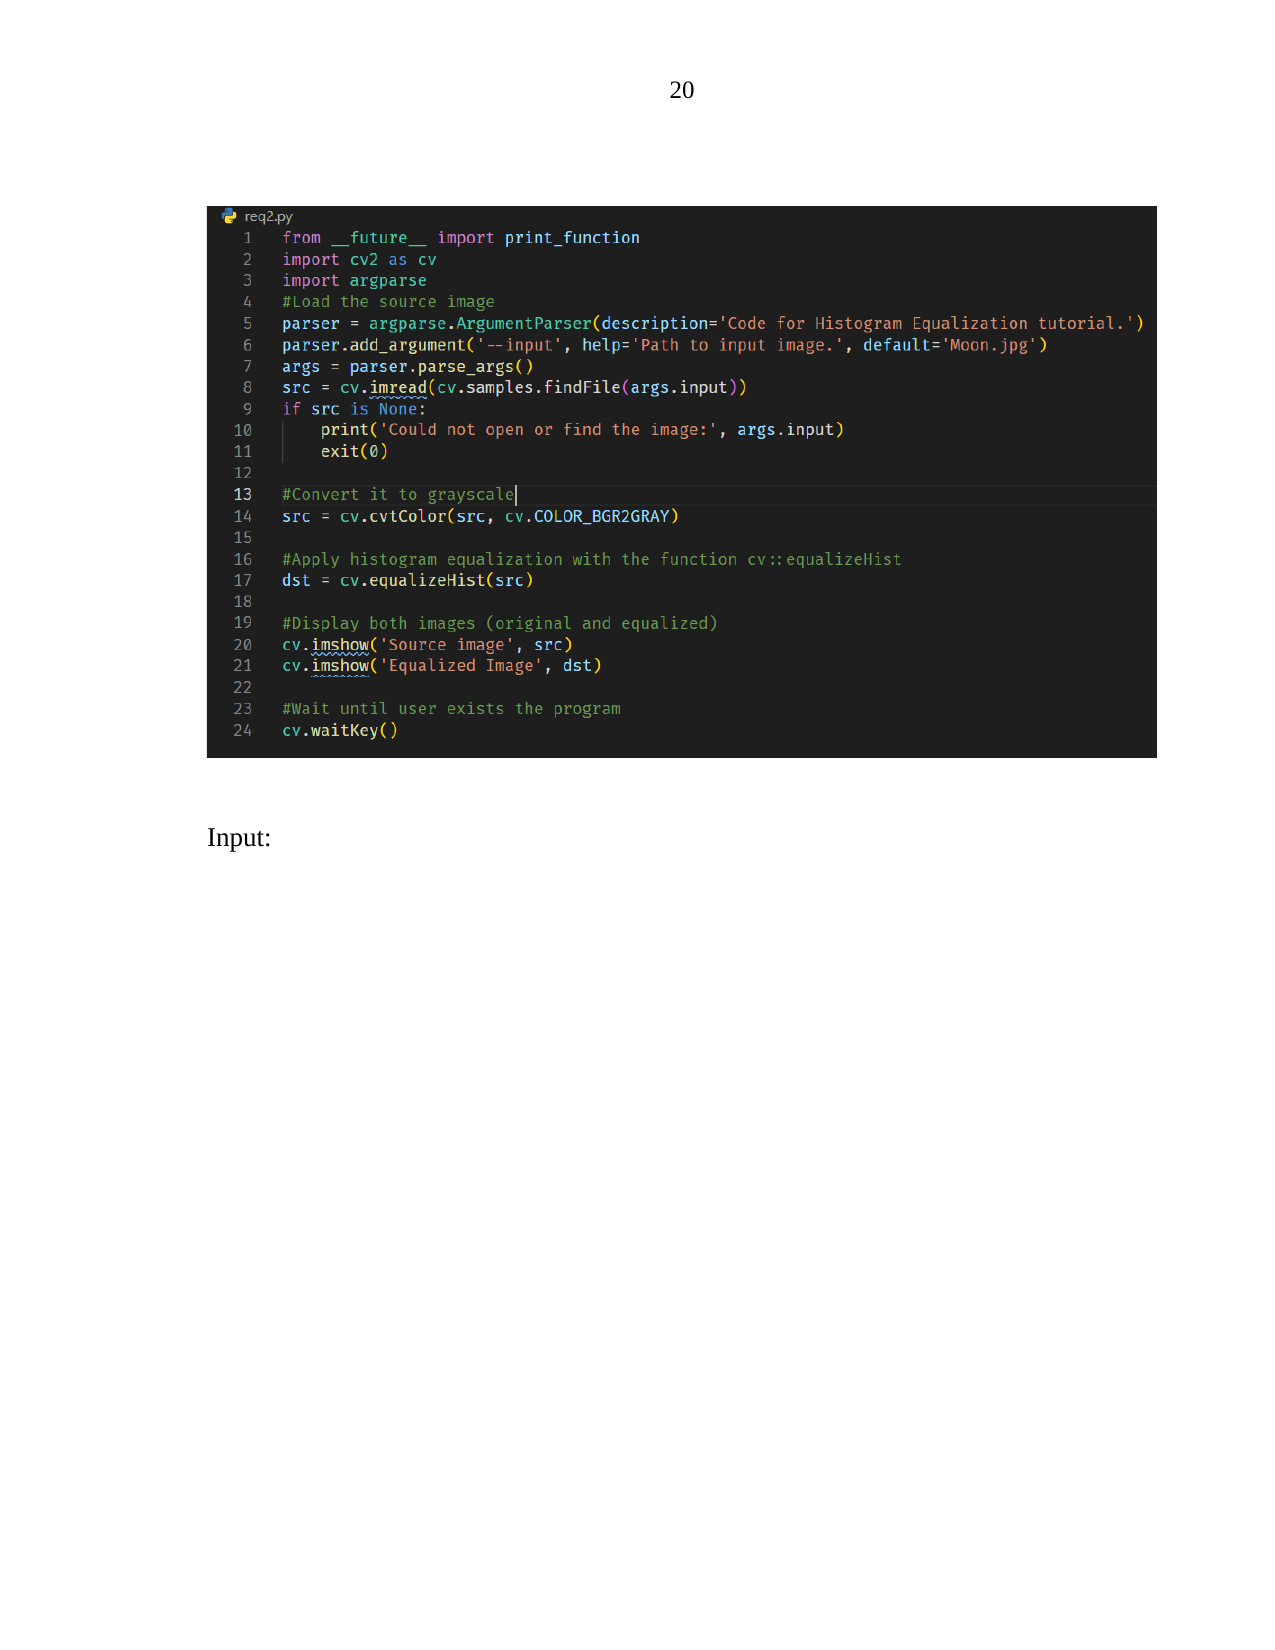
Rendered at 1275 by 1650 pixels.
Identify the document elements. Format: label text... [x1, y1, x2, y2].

text Input: [207, 821, 1157, 852]
picture [206, 206, 1157, 758]
